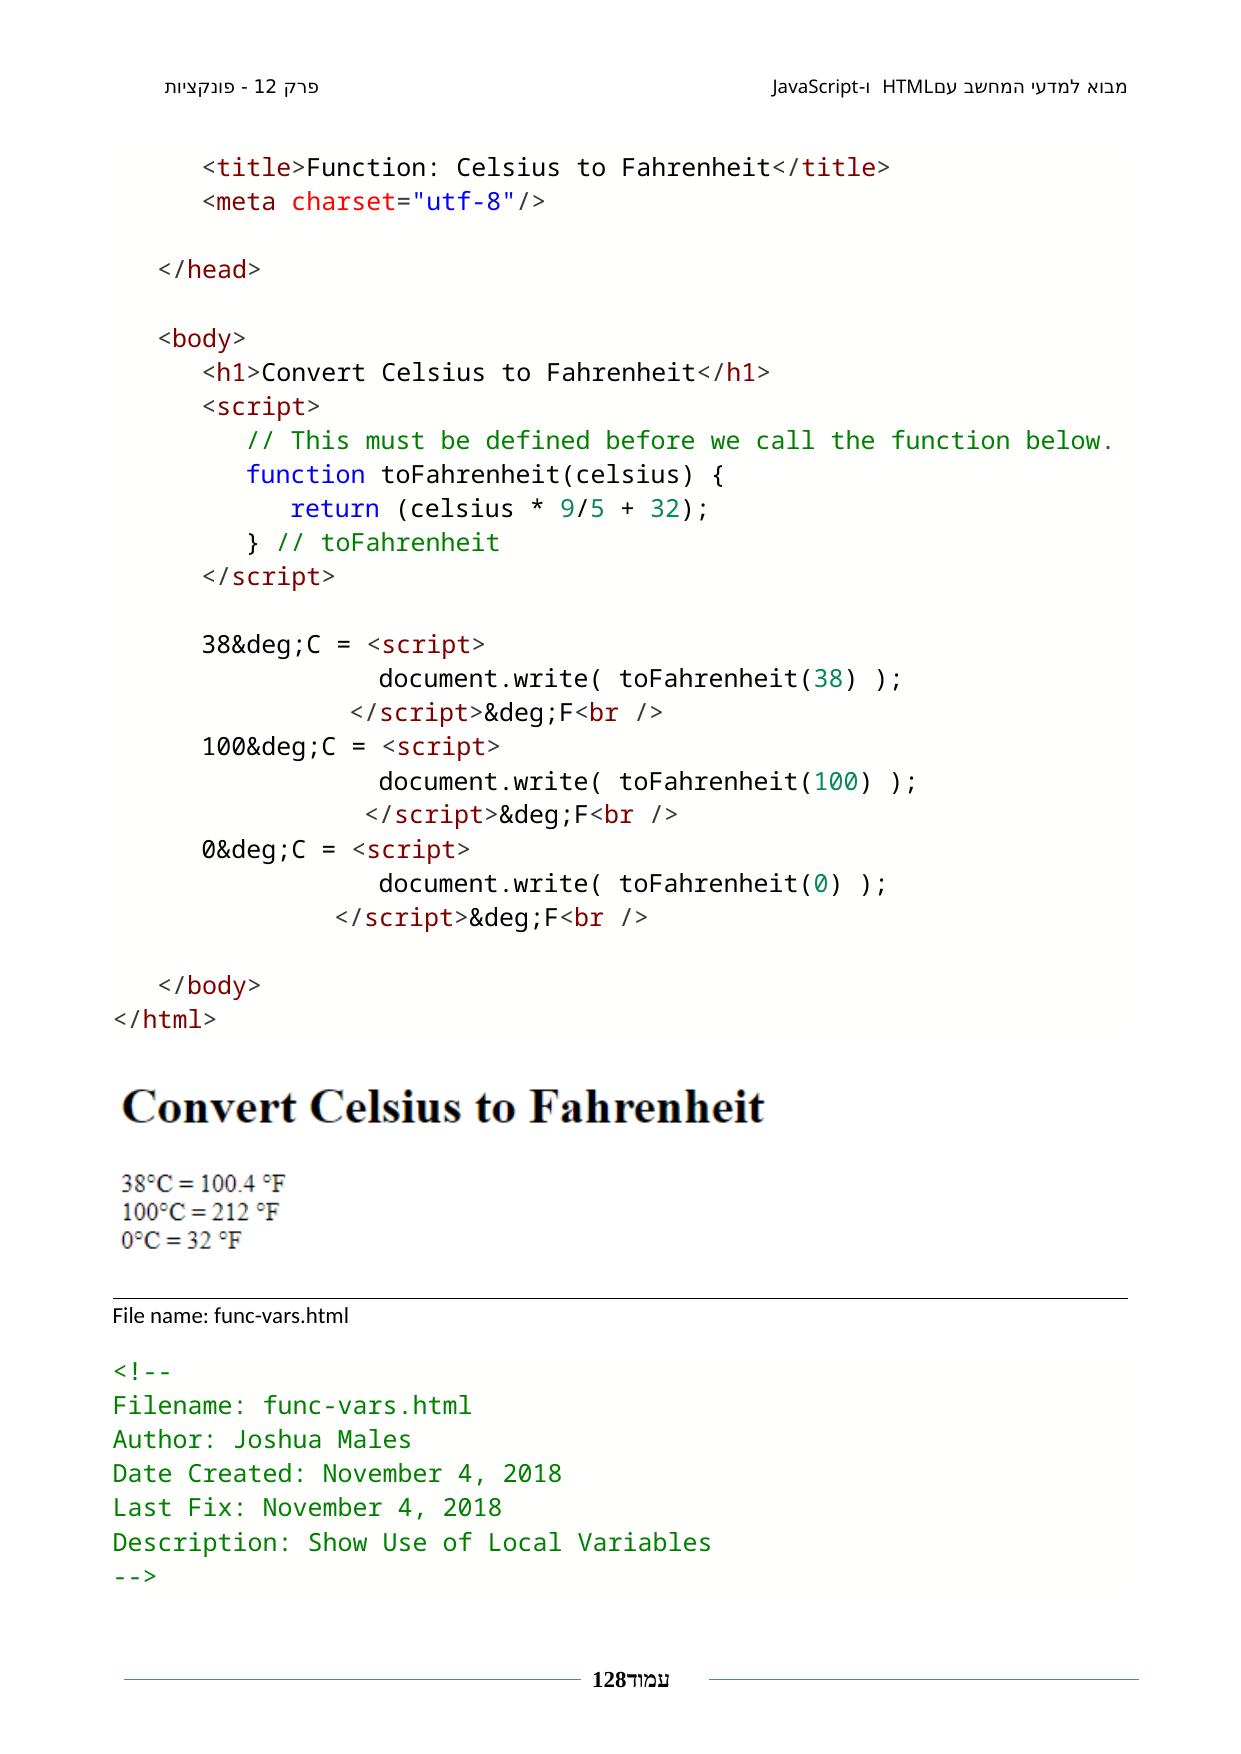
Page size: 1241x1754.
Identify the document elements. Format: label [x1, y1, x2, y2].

picture [112, 1074, 777, 1260]
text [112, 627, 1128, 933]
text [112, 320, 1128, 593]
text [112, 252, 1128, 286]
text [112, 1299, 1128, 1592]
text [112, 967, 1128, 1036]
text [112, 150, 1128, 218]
